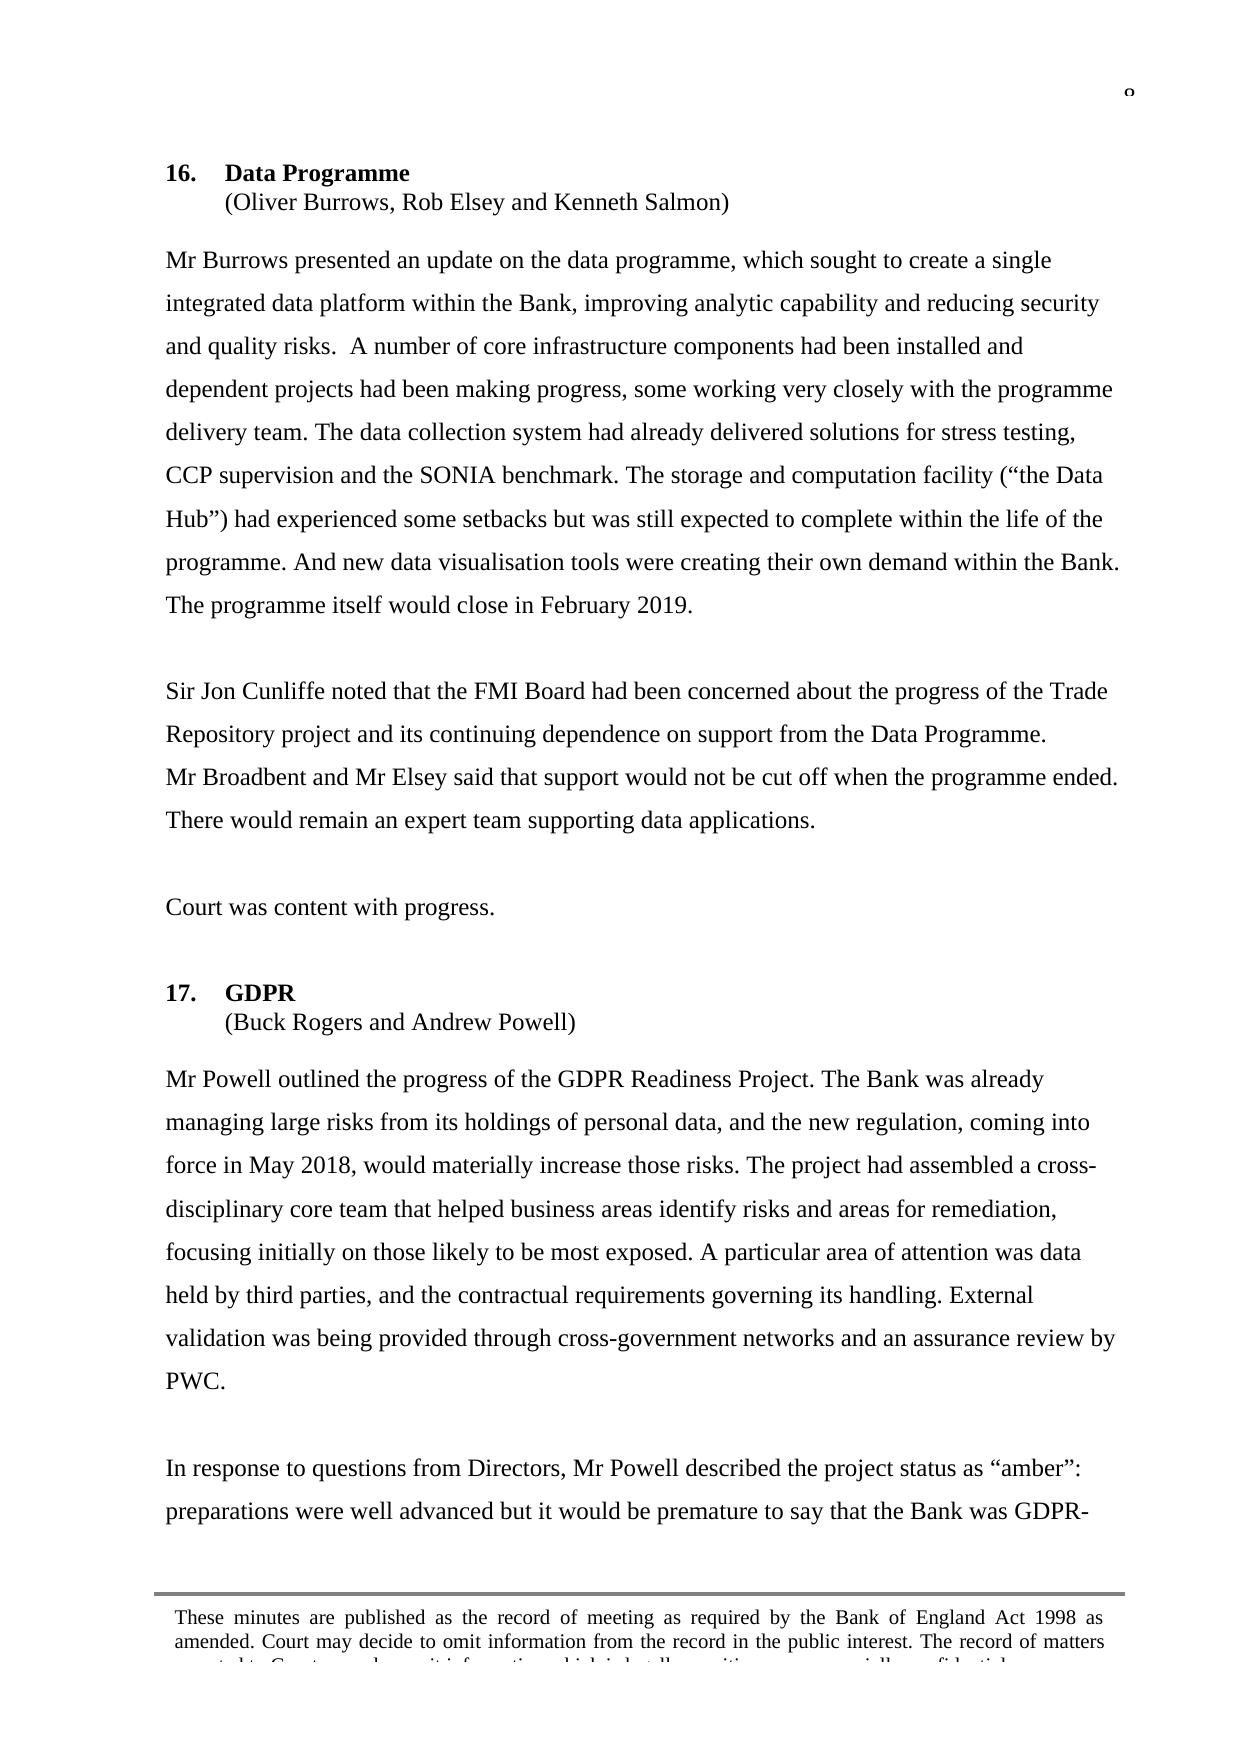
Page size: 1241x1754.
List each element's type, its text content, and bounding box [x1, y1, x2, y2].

text Mr Powell outlined the progress of the GDPR Readiness Project. The Bank was already managing large risks from its holdings of personal data, and the new regulation, coming into force in May 2018, would materially increase those risks. The project had assembled a cross- disciplinary core team that helped business areas identify risks and areas for remediation, focusing initially on those likely to be most exposed. A particular area of attention was data held by third parties, and the contractual requirements governing its handling. External validation was being provided through cross-government networks and an assurance review by PWC. [165, 1064, 1117, 1395]
text Mr Burrows presented an update on the data programme, which sought to create a single integrated data platform within the Bank, improving analytic capability and reducing security and quality risks. A number of core infrastructure components had been installed and dependent projects had been making progress, some working very closely with the programme delivery team. The data collection system had already delivered solutions for stress testing, CCP supervision and the SONIA benchmark. The storage and computation facility (“the Data Hub”) had experienced some setbacks but was still expected to complete within the life of the programme. And new data visualisation tools were creating their own demand within the Bank. The programme itself would close in February 2019. [165, 245, 1124, 619]
text Sir Jon Cunliffe noted that the FMI Board had been concerned about the progress of the Trade Repository project and its continuing dependence on support from the Data Programme. [165, 676, 1110, 748]
subtitle Data Programme [165, 159, 1140, 188]
subtitle GDPR [165, 978, 1140, 1007]
text (Oliver Burrows, Rob Elsey and Kenneth Salmon) [224, 188, 1140, 216]
text Mr Broadbent and Mr Elsey said that support would not be cut off when the programme ended. There would remain an expert team supporting data applications. [165, 762, 1120, 834]
text In response to questions from Directors, Mr Powell described the project status as “amber”: preparations were well advanced but it would be premature to say that the Bank was GDPR- [165, 1453, 1091, 1524]
text (Buck Rogers and Andrew Powell) [224, 1007, 1140, 1036]
text Court was content with progress. [165, 892, 1140, 921]
